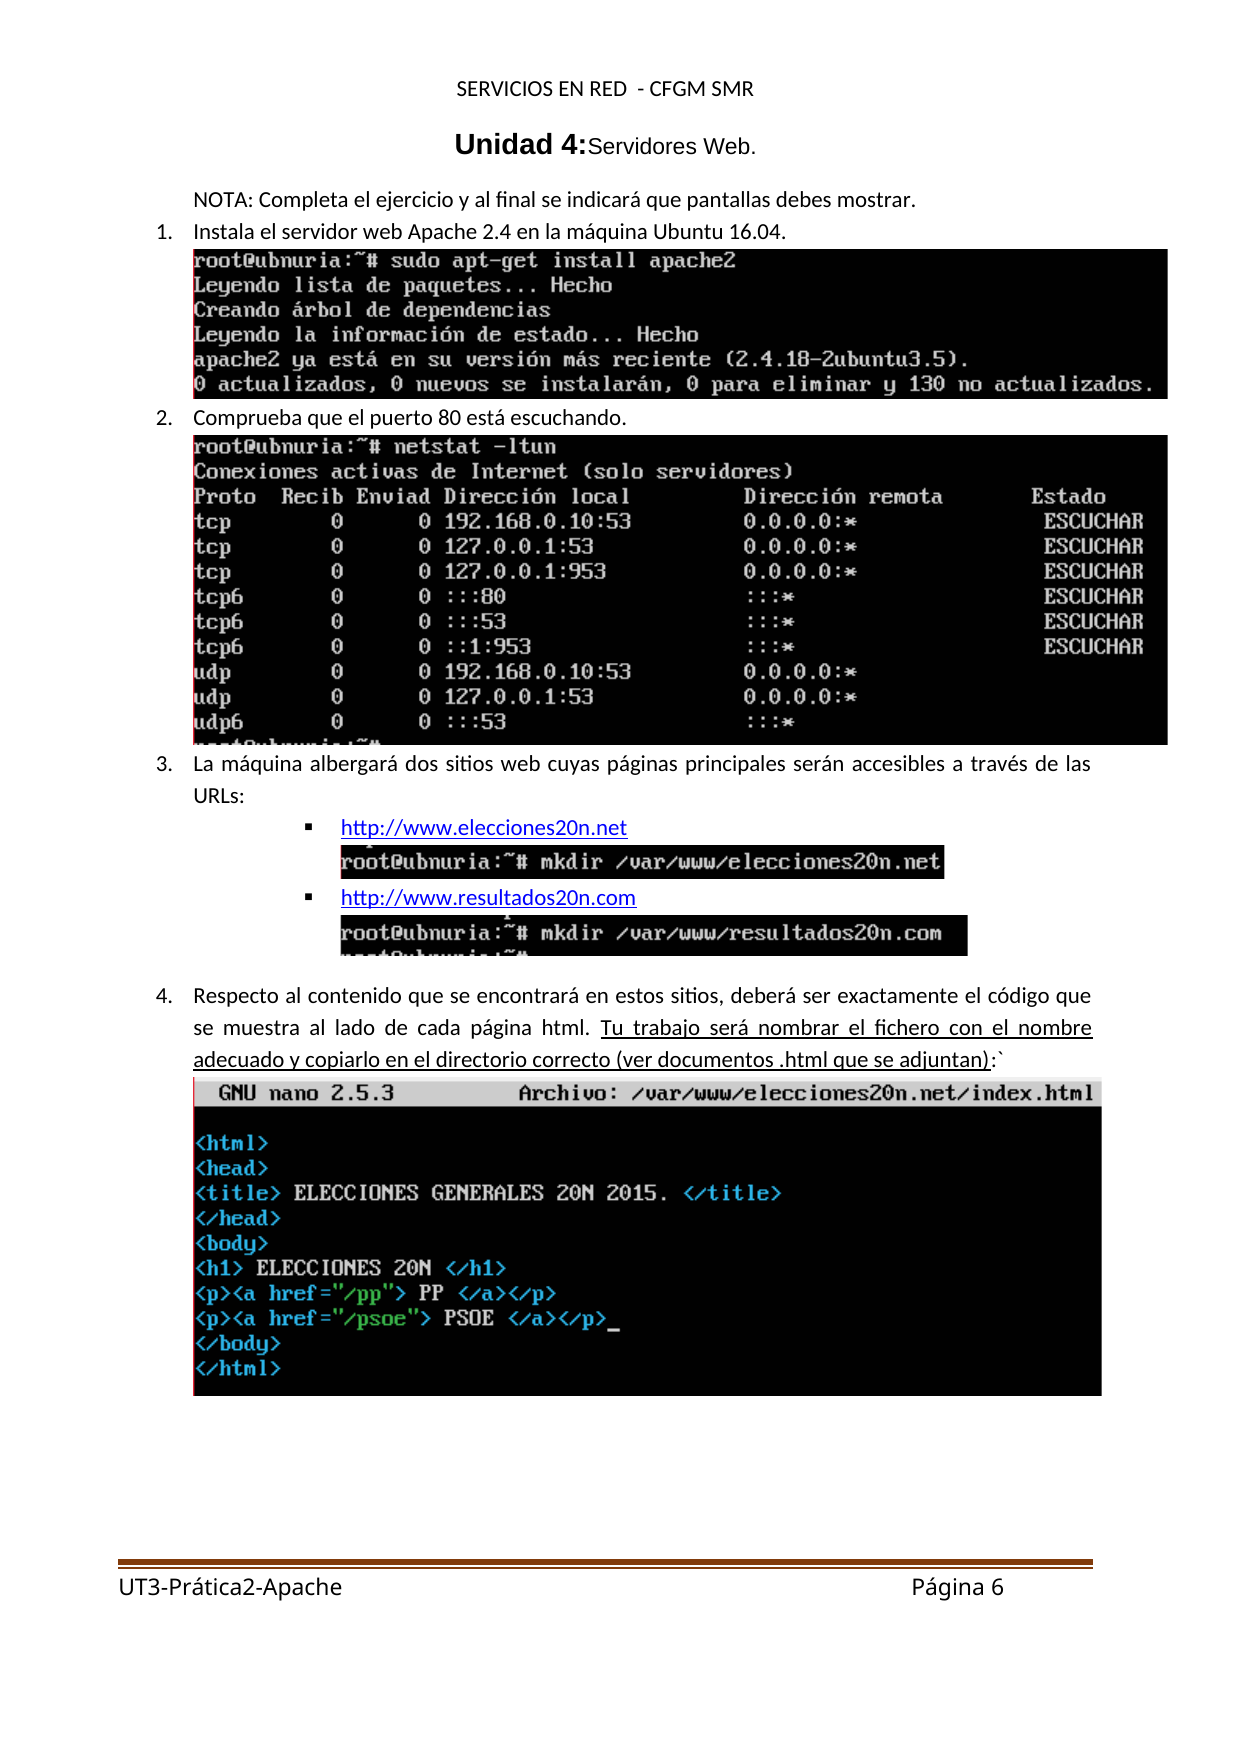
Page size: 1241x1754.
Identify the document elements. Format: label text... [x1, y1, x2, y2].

list Instala el servidor web Apache 2.4 en la máquina Ubuntu 16.04. [156, 217, 1093, 245]
picture [340, 845, 945, 879]
list http://www.resultados20n.com [303, 883, 1093, 911]
picture [193, 249, 1168, 399]
list La máquina albergará dos sitios web cuyas páginas principales serán accesibles a través de las URLs: [156, 749, 1093, 809]
picture [340, 915, 968, 956]
picture [193, 1077, 1102, 1396]
picture [193, 435, 1168, 745]
list Respecto al contenido que se encontrará en estos sitios, deberá ser exactamente el código que se muestra al lado de cada página html. Tu trabajo será nombrar el fichero con el nombre adecuado y copiarlo en el directorio correcto (ver documentos .html que se adjuntan):` [156, 981, 1093, 1073]
list Comprueba que el puerto 80 está escuchando. [156, 403, 1093, 431]
list http://www.elecciones20n.net [303, 813, 1093, 841]
list NOTA: Completa el ejercicio y al final se indicará que pantallas debes mostrar. [193, 185, 1093, 213]
